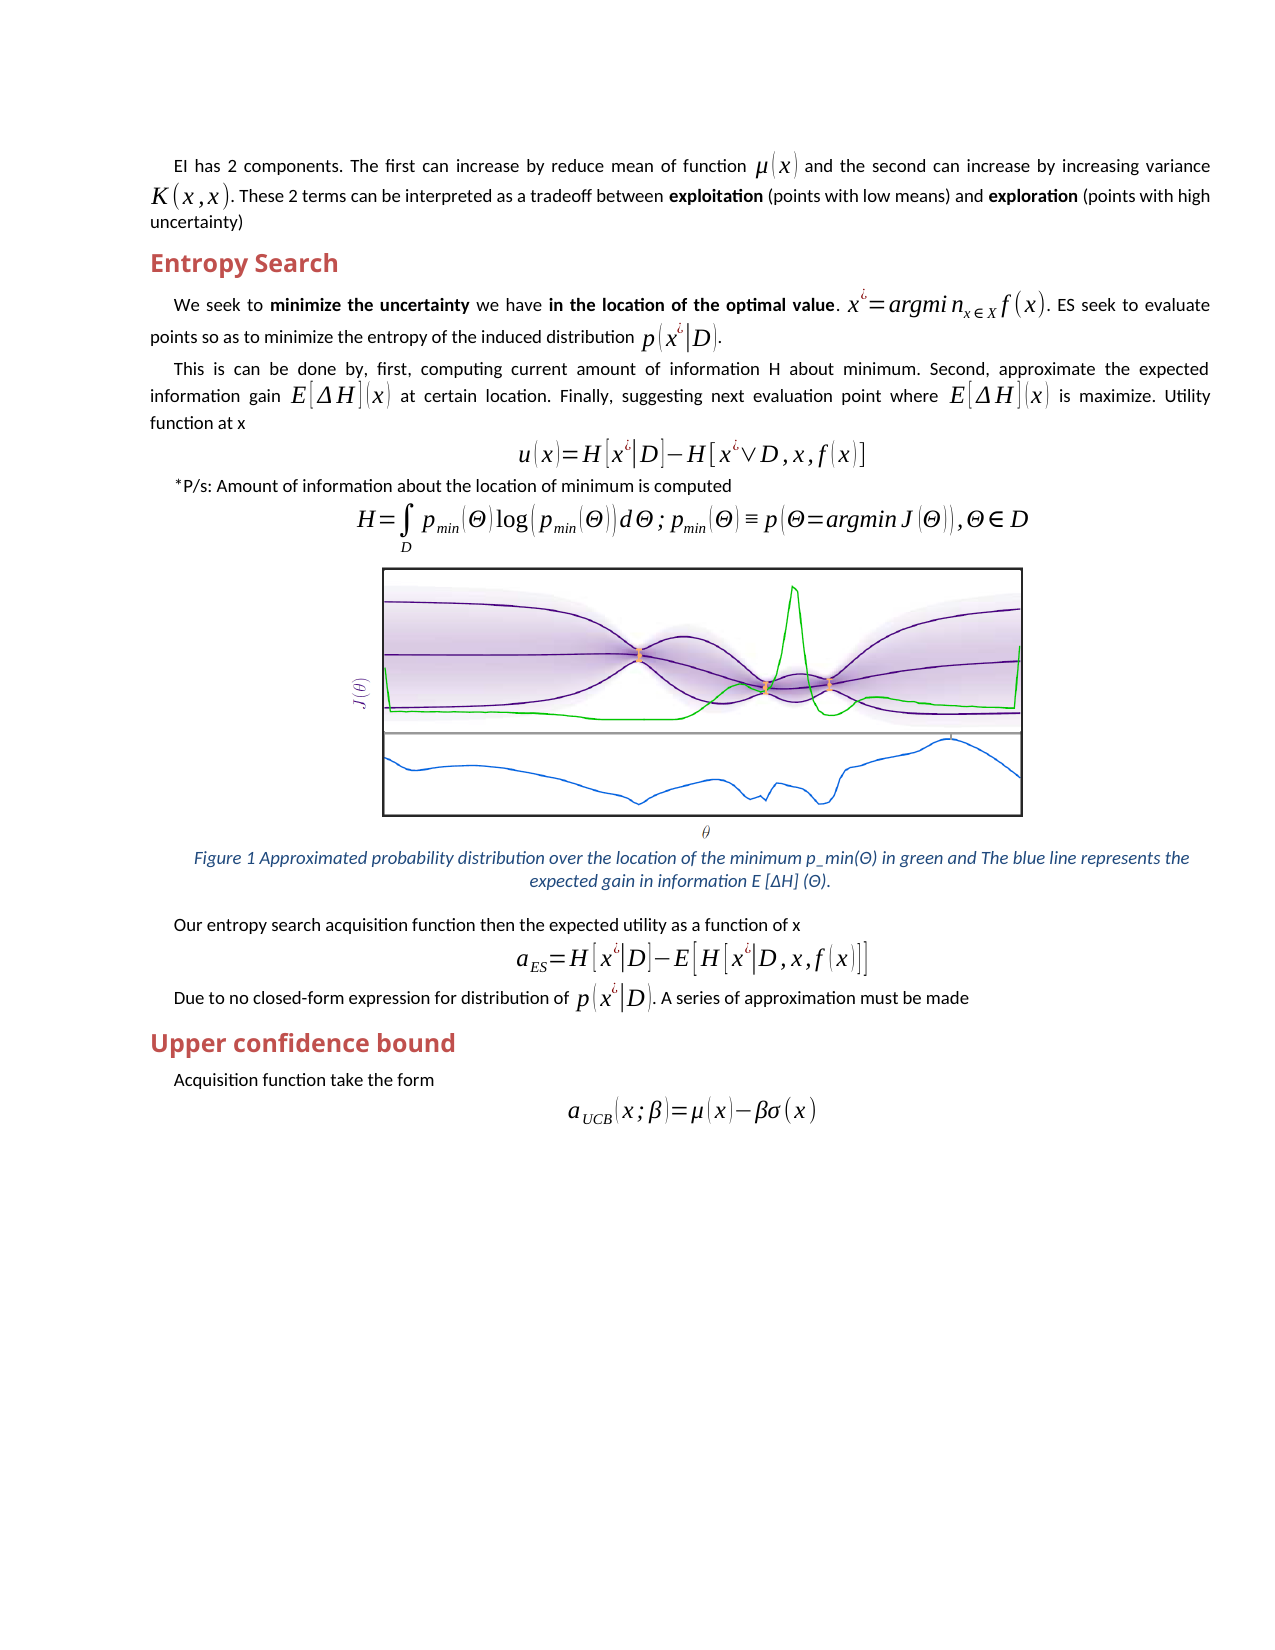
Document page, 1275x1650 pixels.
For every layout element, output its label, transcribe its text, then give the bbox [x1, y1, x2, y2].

text Due to no closed-form expression for distribution of . A series of approximation must be made [150, 981, 1211, 1013]
text Acquisition function take the form [150, 1068, 1211, 1091]
picture [347, 559, 1037, 842]
text This is can be done by, first, computing current amount of information H about minimum. Second, approximate the expected information gain at certain location. Finally, suggesting next evaluation point where is maximize. Utility function at x [150, 357, 1211, 434]
subtitle Upper confidence bound [150, 1026, 1211, 1060]
subtitle Entropy Search [150, 246, 1211, 280]
text Our entropy search acquisition function then the expected utility as a function of x [150, 913, 1211, 936]
text *P/s: Amount of information about the location of minimum is computed [150, 474, 1211, 497]
text We seek to minimize the uncertainty we have in the location of the optimal value. . ES seek to evaluate points so as to minimize the entropy of the induced distribution . [150, 288, 1211, 353]
text EI has 2 components. The first can increase by reduce mean of function and the second can increase by increasing variance . These 2 terms can be interpreted as a tradeoff between exploitation (points with low means) and exploration (points with high uncertainty) [150, 150, 1211, 233]
